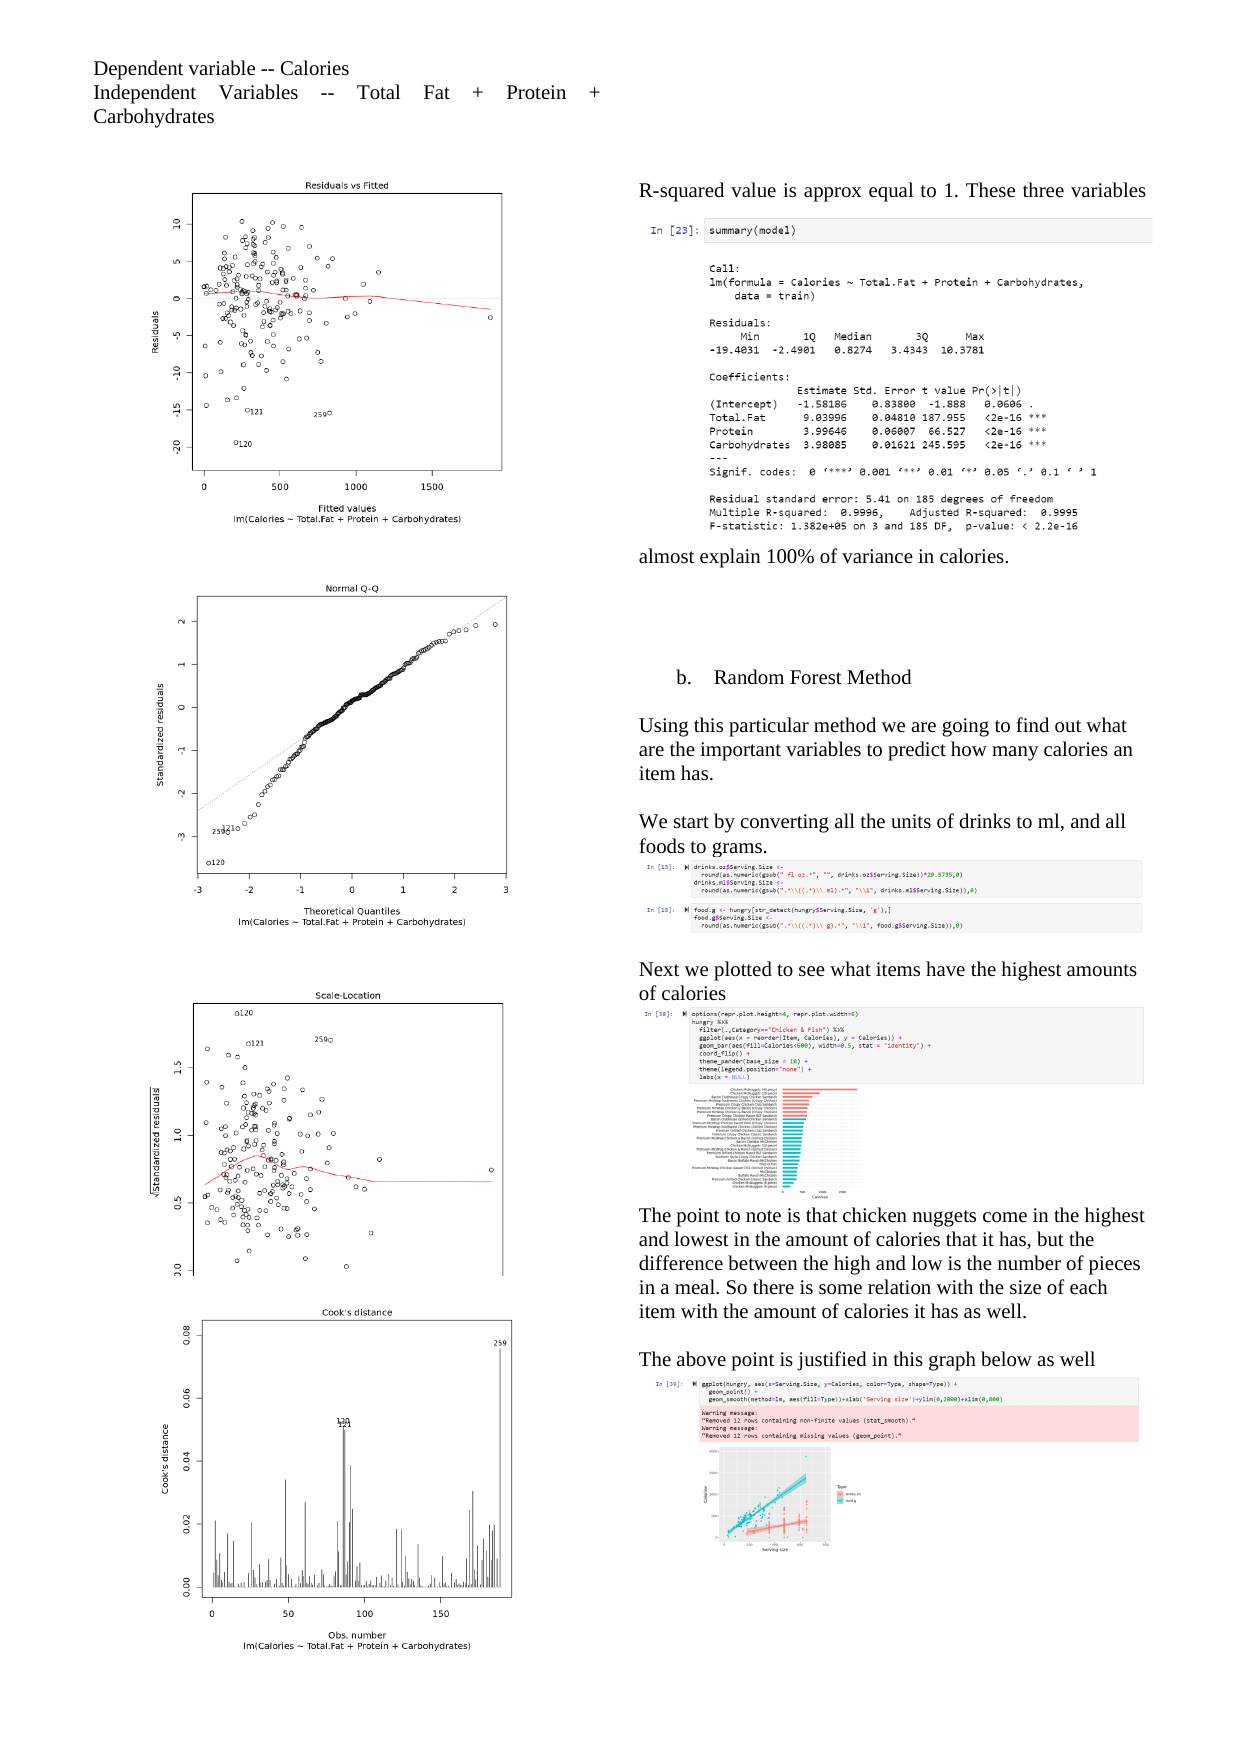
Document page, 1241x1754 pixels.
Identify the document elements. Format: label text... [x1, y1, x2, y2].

picture [638, 857, 1146, 933]
text R-squared value is approx equal to 1. These three variables almost explain 100% of variance in calories. [639, 177, 1147, 218]
picture [153, 552, 529, 928]
picture [638, 1371, 1146, 1555]
picture [627, 218, 1153, 544]
list Random Forest Method [676, 665, 1147, 689]
text Next we plotted to see what items have the highest amounts of calories [639, 957, 1147, 1005]
text We start by converting all the units of drinks to ml, and all foods to grams. [639, 809, 1147, 858]
text The above point is justified in this graph below as well [639, 1347, 1147, 1371]
picture [149, 959, 534, 1652]
text Independent Variables -- Total Fat + Protein + Carbohydrates [93, 80, 601, 128]
text Using this particular method we are going to find out what are the important variables to predict how many calories an item has. [639, 713, 1147, 785]
picture [638, 1004, 1146, 1203]
text R-squared value is approx equal to 1. These three variables almost explain 100% of variance in calories. [639, 544, 1147, 568]
text Dependent variable -- Calories [93, 56, 601, 80]
text The point to note is that chicken nuggets come in the highest and lowest in the amount of calories that it has, but the difference between the high and low is the number of pieces in a meal. So there is some relation with the size of each item with the amount of calories it has as well. [639, 1203, 1147, 1323]
picture [148, 149, 524, 525]
